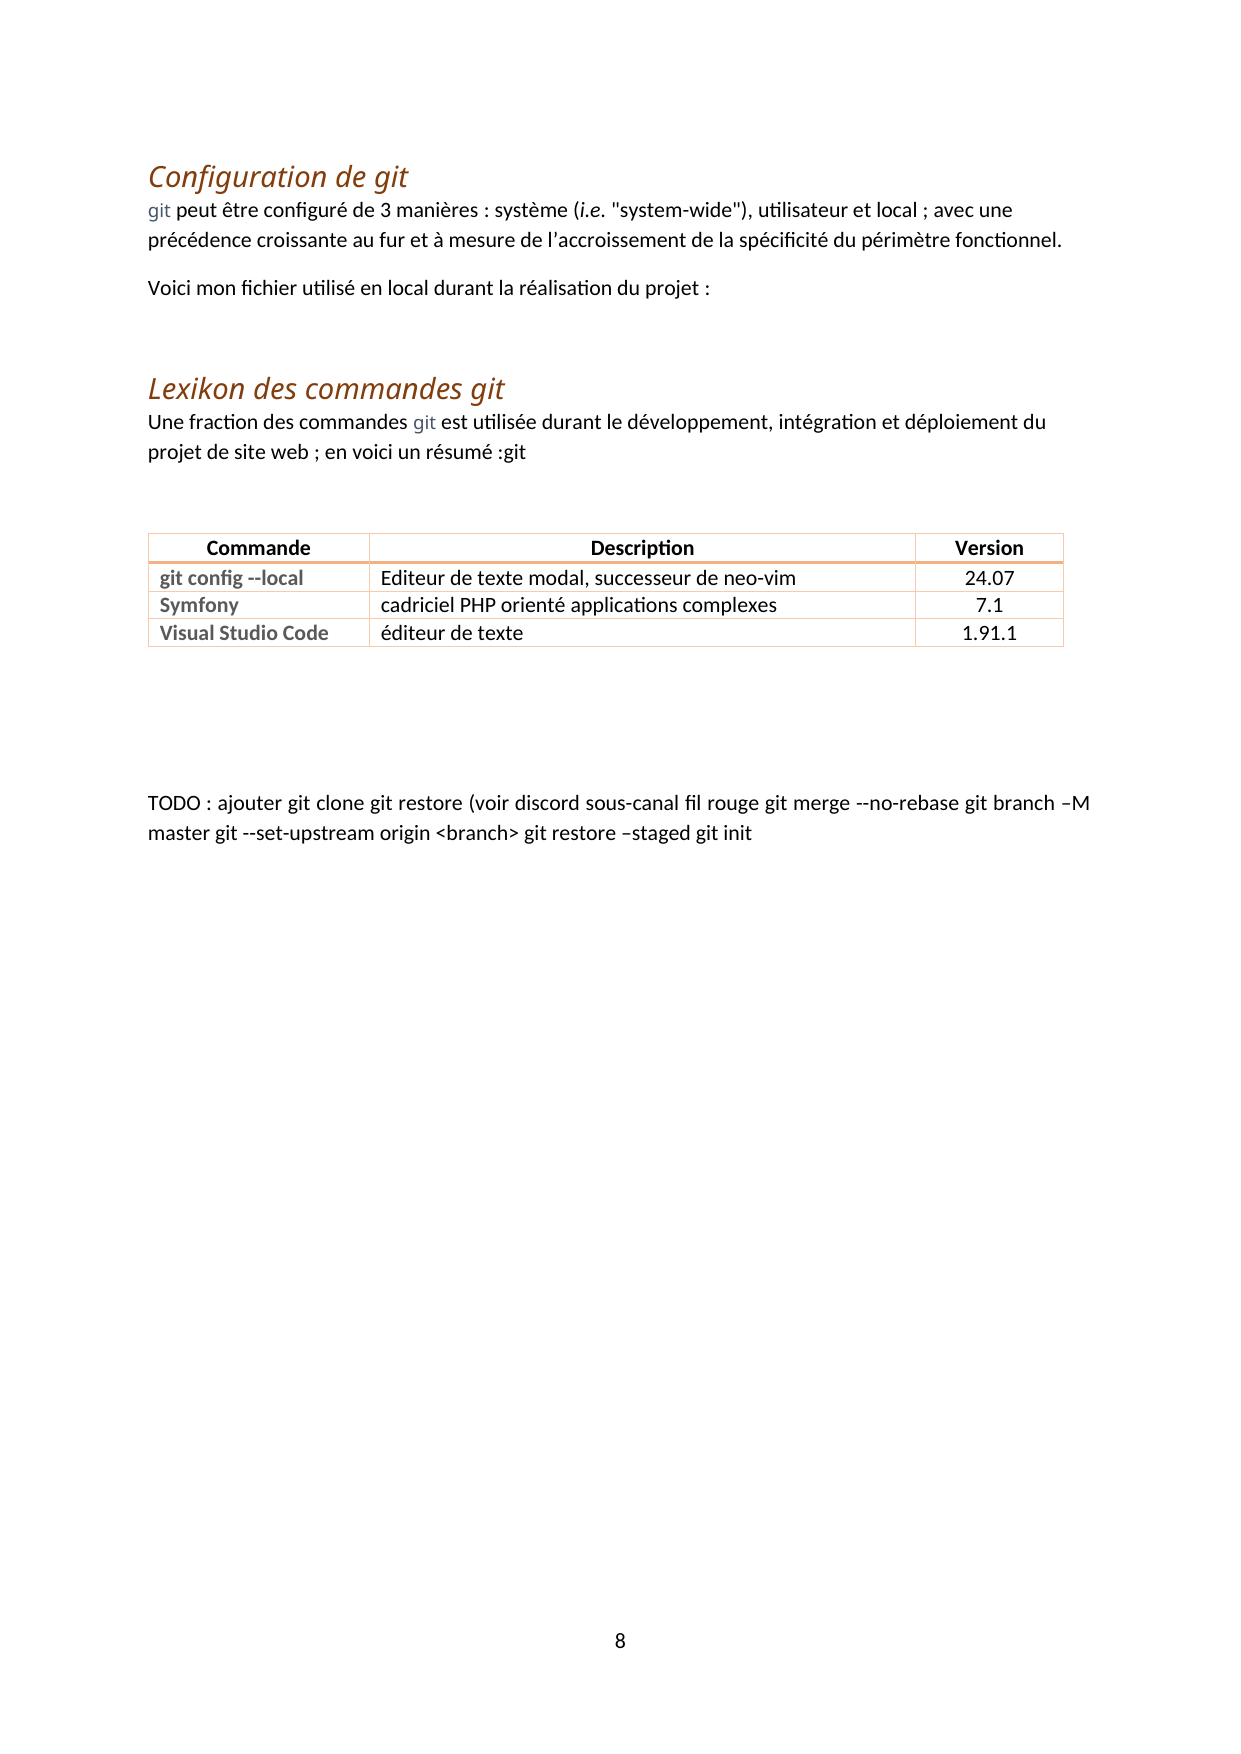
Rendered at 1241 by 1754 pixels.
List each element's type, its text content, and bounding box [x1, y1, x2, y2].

table_cell 7.1 [916, 592, 1063, 618]
text git peut être configuré de 3 manières : système (i.e. "system-wide"), utilisateur et local ; avec une précédence croissante au fur et à mesure de l’accroissement de la spécificité du périmètre fonctionnel. [148, 196, 1092, 253]
table_cell git config --local [149, 564, 369, 591]
table_header Description [370, 534, 915, 561]
table_cell 24.07 [916, 564, 1063, 591]
table_cell 1.91.1 [916, 619, 1063, 646]
subtitle Configuration de git [148, 156, 1092, 196]
table_cell Visual Studio Code [149, 619, 369, 646]
table_cell cadriciel PHP orienté applications complexes [370, 592, 915, 618]
subtitle Lexikon des commandes git [148, 368, 1092, 408]
text TODO : ajouter git clone git restore (voir discord sous-canal fil rouge git merge --no-rebase git branch –M master git --set-upstream origin <branch> git restore –staged git init [148, 789, 1092, 846]
table_header Version [916, 534, 1063, 561]
text Voici mon fichier utilisé en local durant la réalisation du projet : [148, 274, 1092, 300]
table_cell Symfony [149, 592, 369, 618]
table_cell Editeur de texte modal, successeur de neo-vim [370, 564, 915, 591]
table_header Commande [149, 534, 369, 561]
text Une fraction des commandes git est utilisée durant le développement, intégration et déploiement du projet de site web ; en voici un résumé :git [148, 408, 1092, 465]
table_cell éditeur de texte [370, 619, 915, 646]
